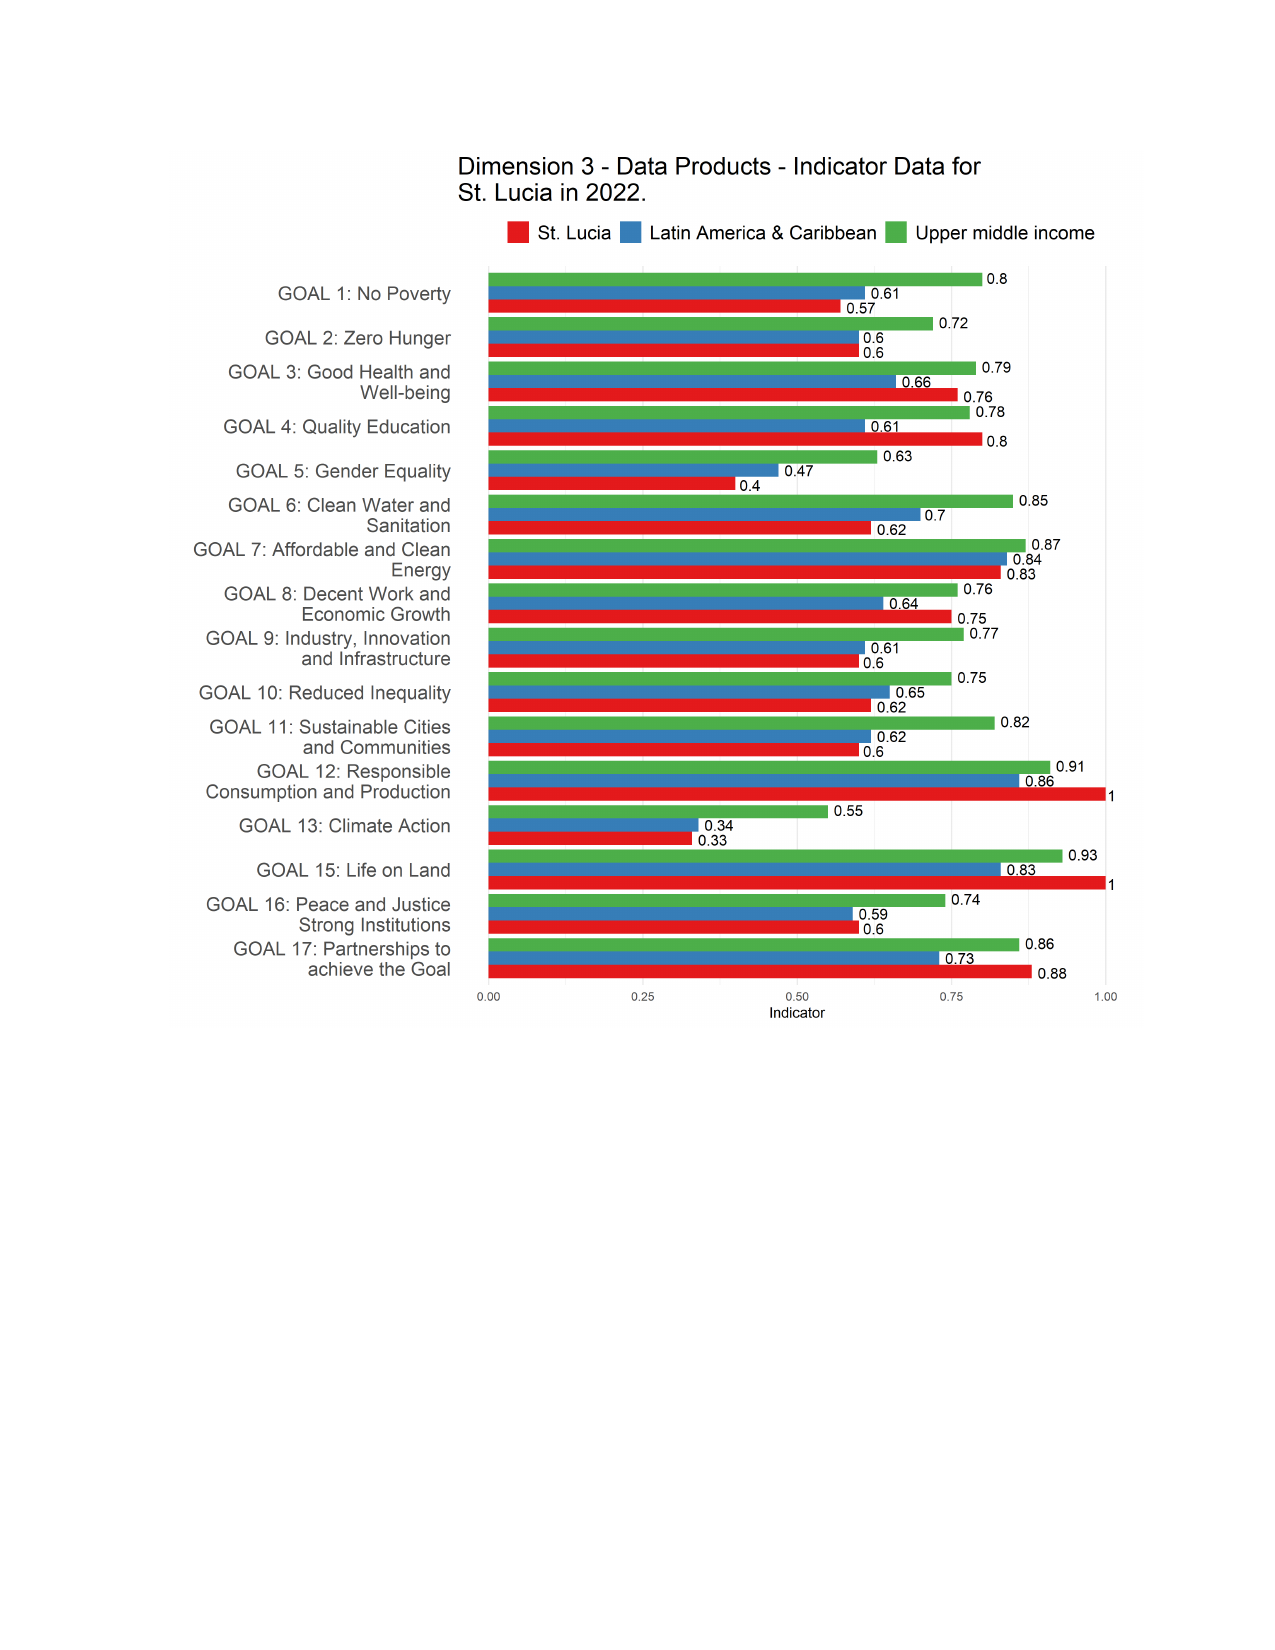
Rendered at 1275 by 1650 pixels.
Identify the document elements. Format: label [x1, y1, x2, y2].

picture [168, 150, 1144, 1028]
